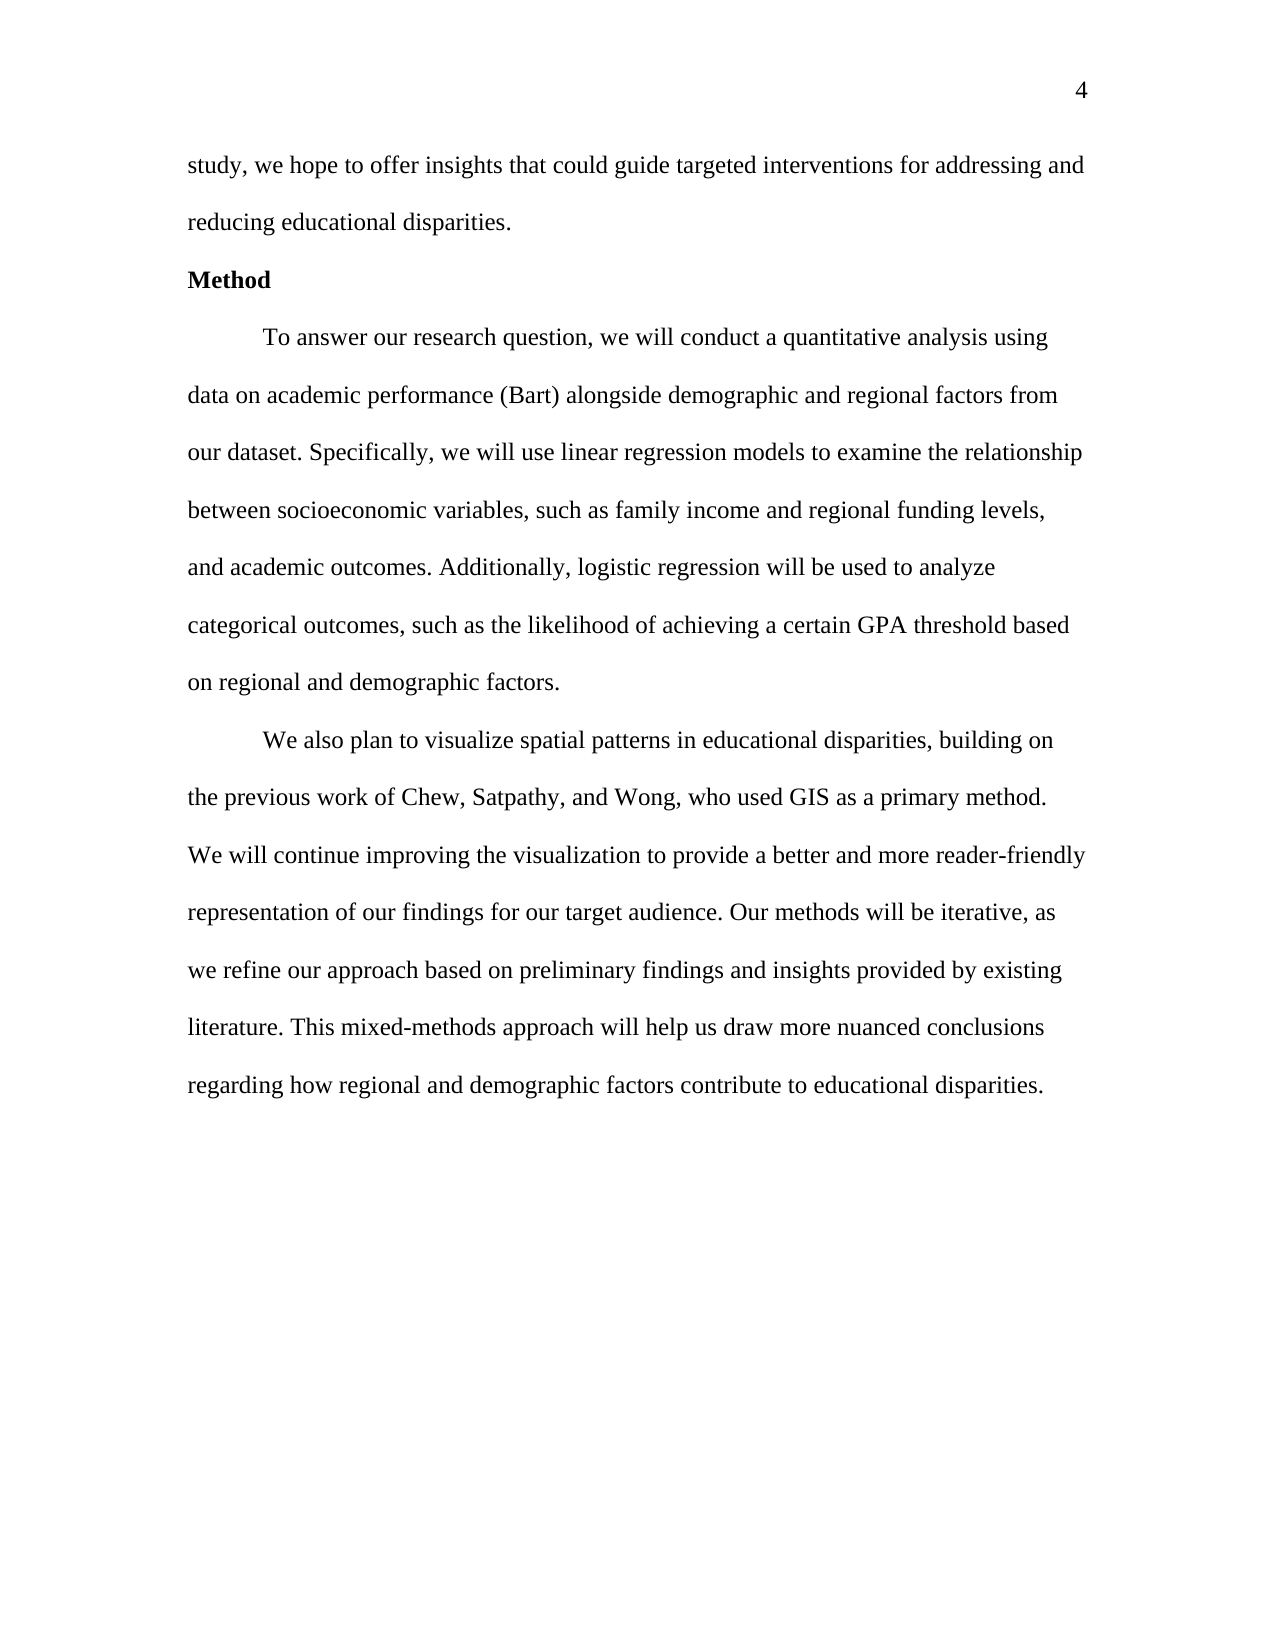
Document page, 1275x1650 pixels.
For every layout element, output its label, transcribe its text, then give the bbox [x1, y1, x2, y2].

text Method [187, 265, 1087, 294]
text To answer our research question, we will conduct a quantitative analysis using data on academic performance (Bart) alongside demographic and regional factors from our dataset. Specifically, we will use linear regression models to examine the relationship between socioeconomic variables, such as family income and regional funding levels, and academic outcomes. Additionally, logistic regression will be used to analyze categorical outcomes, such as the likelihood of achieving a certain GPA threshold based on regional and demographic factors. [187, 322, 1087, 696]
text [187, 150, 1087, 236]
text We also plan to visualize spatial patterns in educational disparities, building on the previous work of Chew, Satpathy, and Wong, who used GIS as a primary method. We will continue improving the visualization to provide a better and more reader-friendly representation of our findings for our target audience. Our methods will be iterative, as we refine our approach based on preliminary findings and insights provided by existing literature. This mixed-methods approach will help us draw more nuanced conclusions regarding how regional and demographic factors contribute to educational disparities. [187, 725, 1087, 1099]
